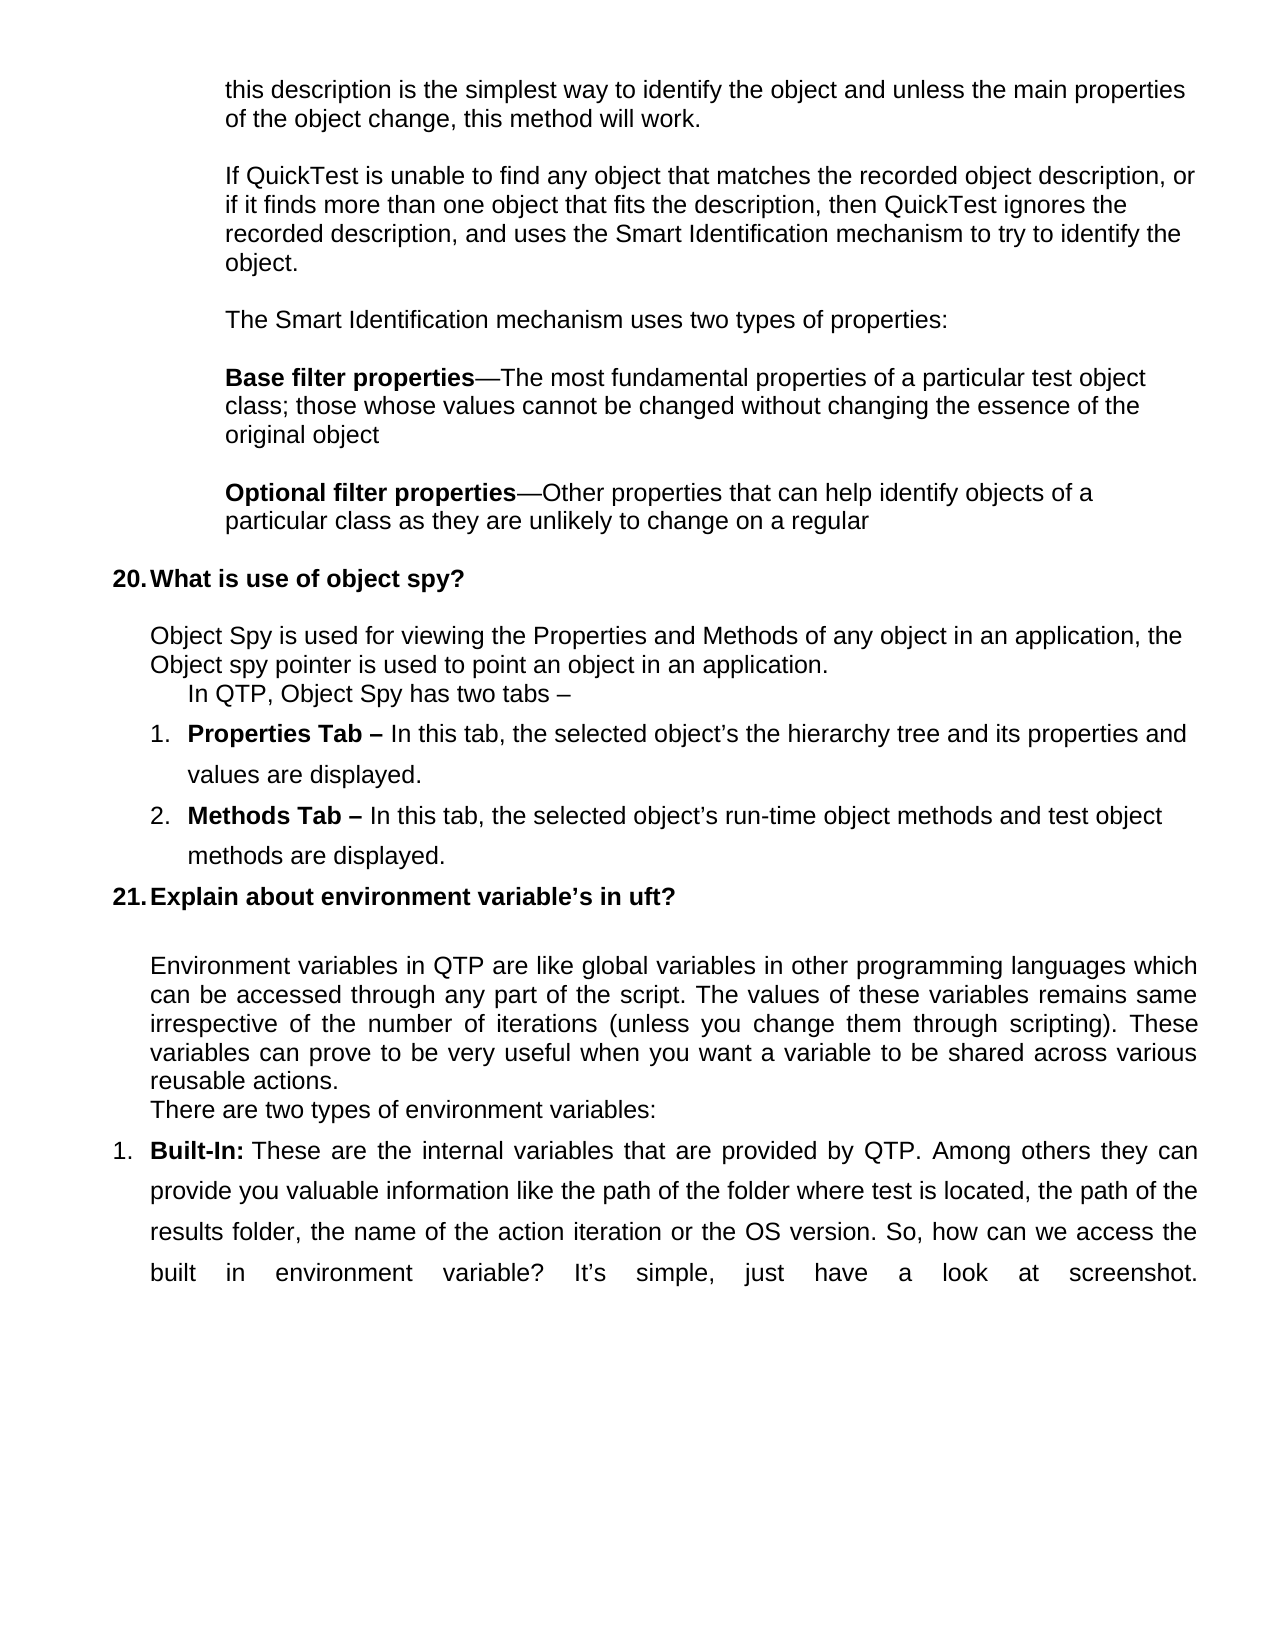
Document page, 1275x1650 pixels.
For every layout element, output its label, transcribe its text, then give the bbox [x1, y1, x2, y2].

list Object Spy is used for viewing the Properties and Methods of any object in an application, the Object spy pointer is used to point an object in an application. [150, 592, 1200, 679]
list Properties Tab – In this tab, the selected object’s the hierarchy tree and its properties and values are displayed. [150, 707, 1200, 789]
list What is use of object spy? [112, 564, 1200, 592]
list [225, 75, 1200, 535]
text Environment variables in QTP are like global variables in other programming languages which can be accessed through any part of the script. The values of these variables remains same irrespective of the number of iterations (unless you change them through scripting). These variables can prove to be very useful when you want a variable to be shared across various reusable actions. [150, 951, 1200, 1095]
text There are two types of environment variables: [150, 1095, 1200, 1124]
text In QTP, Object Spy has two tabs – [187, 679, 1200, 707]
list Explain about environment variable’s in uft? [112, 870, 1200, 911]
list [112, 1124, 1200, 1286]
list Methods Tab – In this tab, the selected object’s run-time object methods and test object methods are displayed. [150, 789, 1200, 870]
